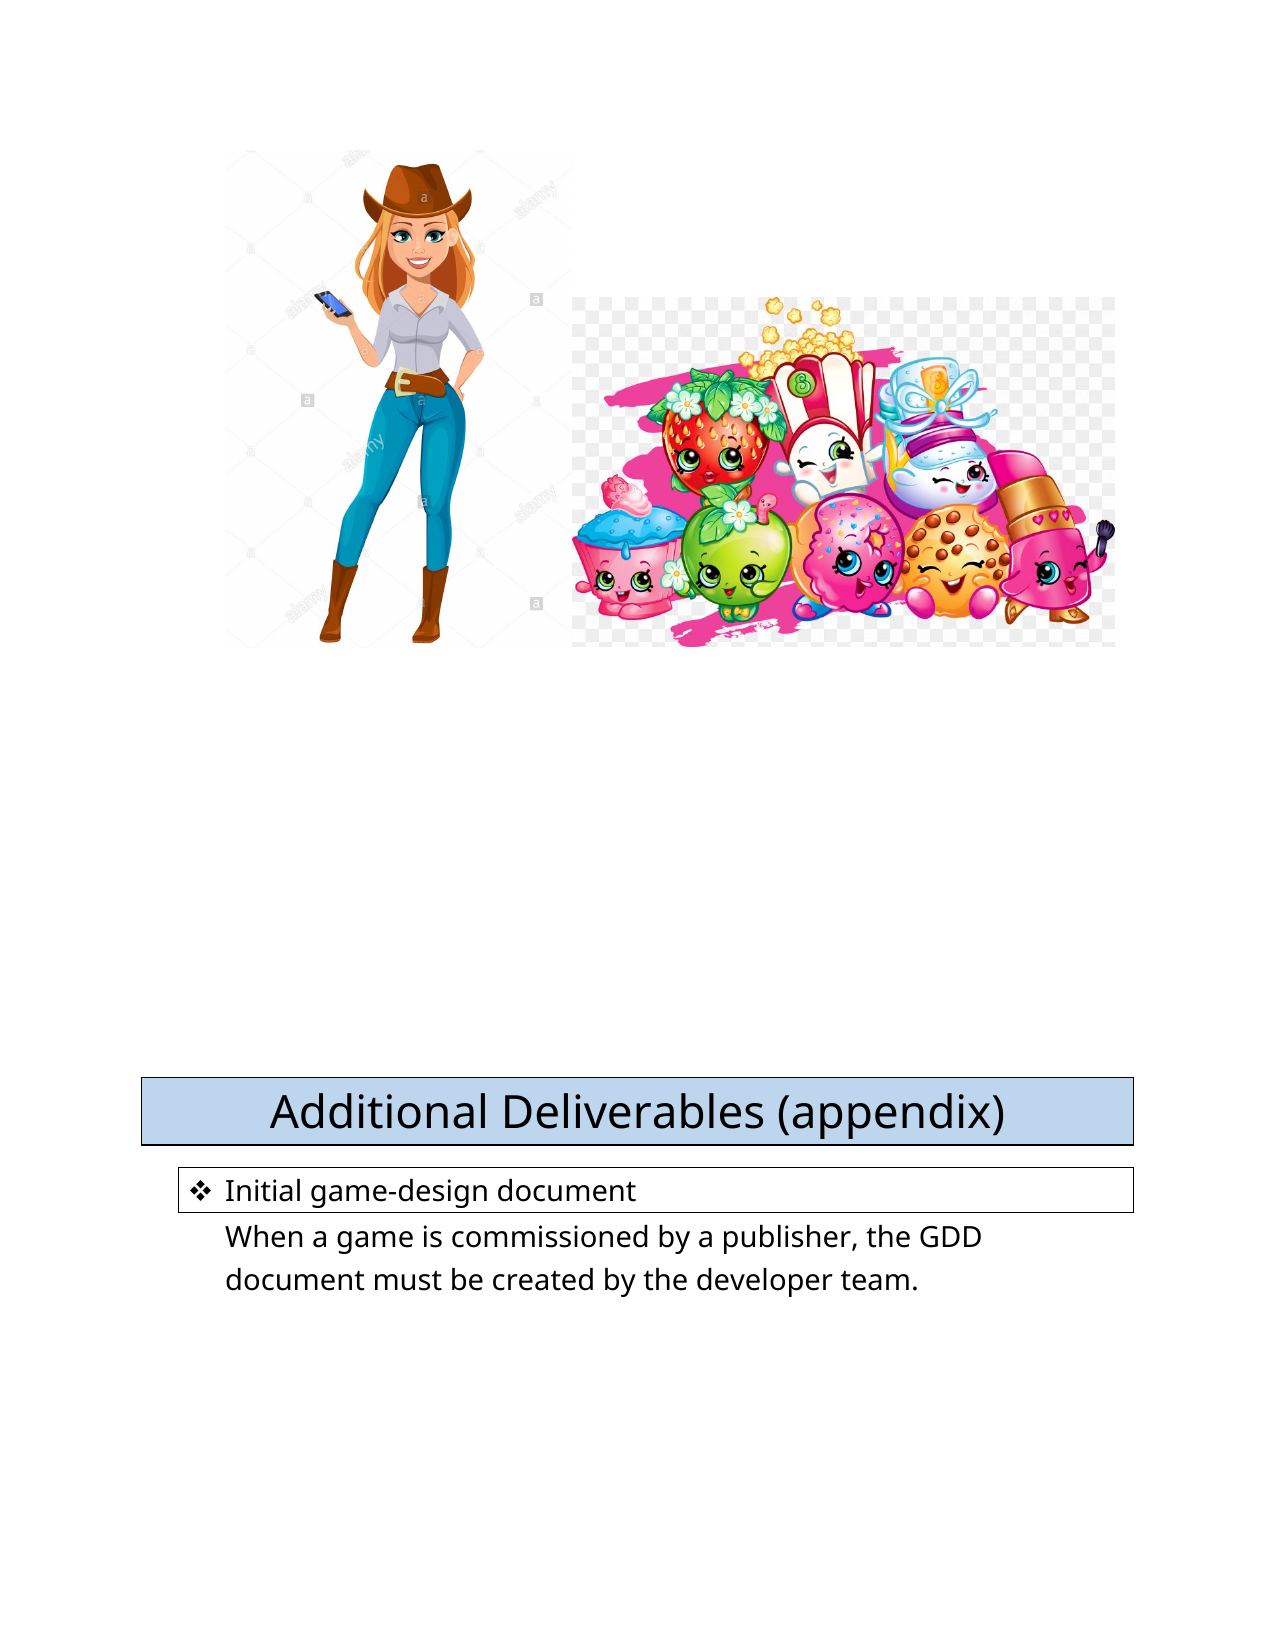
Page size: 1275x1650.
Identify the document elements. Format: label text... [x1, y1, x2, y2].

text Additional Deliverables (appendix) [142, 1078, 1133, 1144]
list Initial game-design document [179, 1168, 1133, 1212]
list When a game is commissioned by a publisher, the GDD document must be created by the developer team. [225, 1216, 1125, 1299]
picture [225, 150, 1115, 648]
